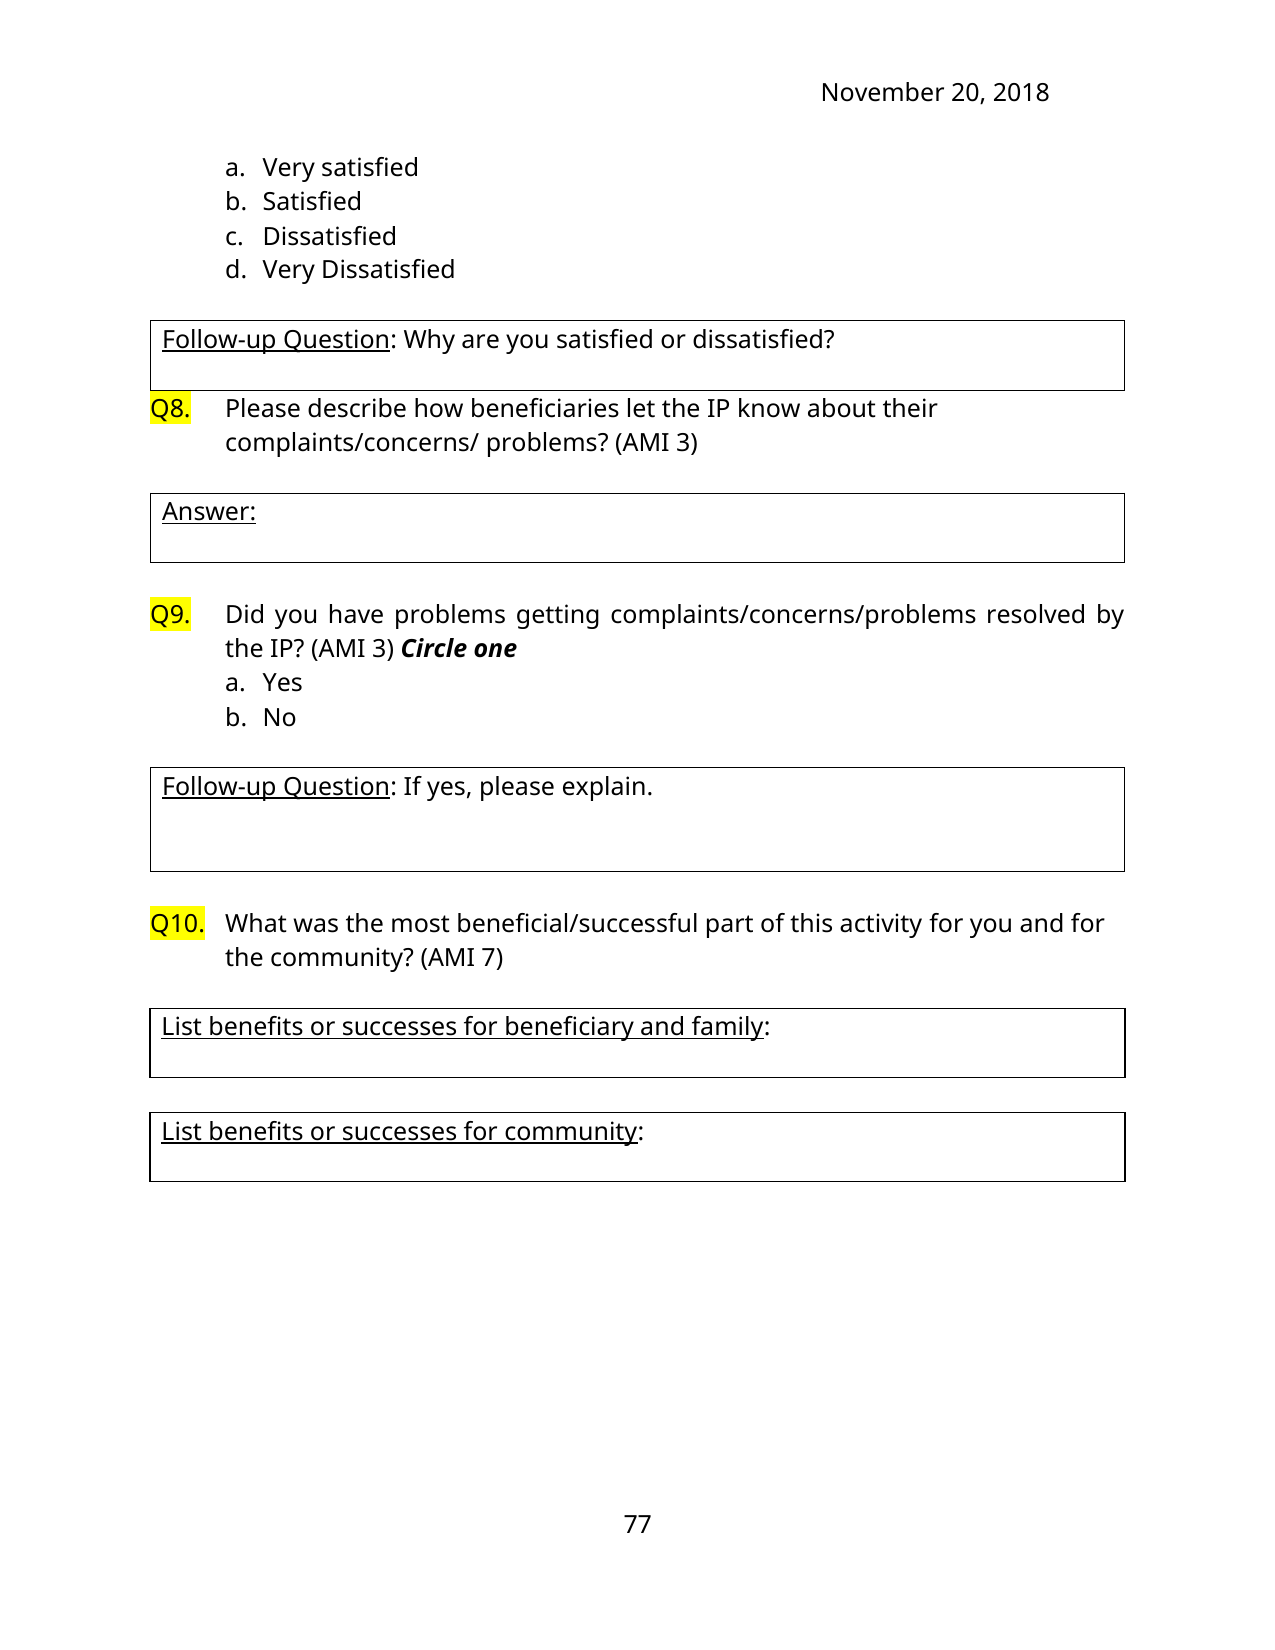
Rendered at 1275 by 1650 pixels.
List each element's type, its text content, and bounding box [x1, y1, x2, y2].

table_header Follow-up Question: If yes, please explain. [151, 768, 1124, 871]
list Yes [225, 665, 1125, 699]
list No [225, 699, 1125, 733]
list Very Dissatisfied [225, 252, 1125, 286]
table_header Follow-up Question: Why are you satisfied or dissatisfied? [151, 321, 1124, 389]
table_header List benefits or successes for beneficiary and family: [151, 1009, 1124, 1077]
list Very satisfied [225, 150, 1125, 184]
text Q9. Did you have problems getting complaints/concerns/problems resolved by the IP? (AMI 3) Circle one [150, 597, 1125, 665]
text Q8. Please describe how beneficiaries let the IP know about their complaints/concerns/ problems? (AMI 3) [150, 391, 1125, 459]
list Satisfied [225, 184, 1125, 218]
list Dissatisfied [225, 218, 1125, 252]
table_header Answer: [151, 494, 1124, 562]
text Q10. What was the most beneficial/successful part of this activity for you and for the community? (AMI 7) [150, 906, 1125, 974]
table_header List benefits or successes for community: [151, 1113, 1124, 1181]
